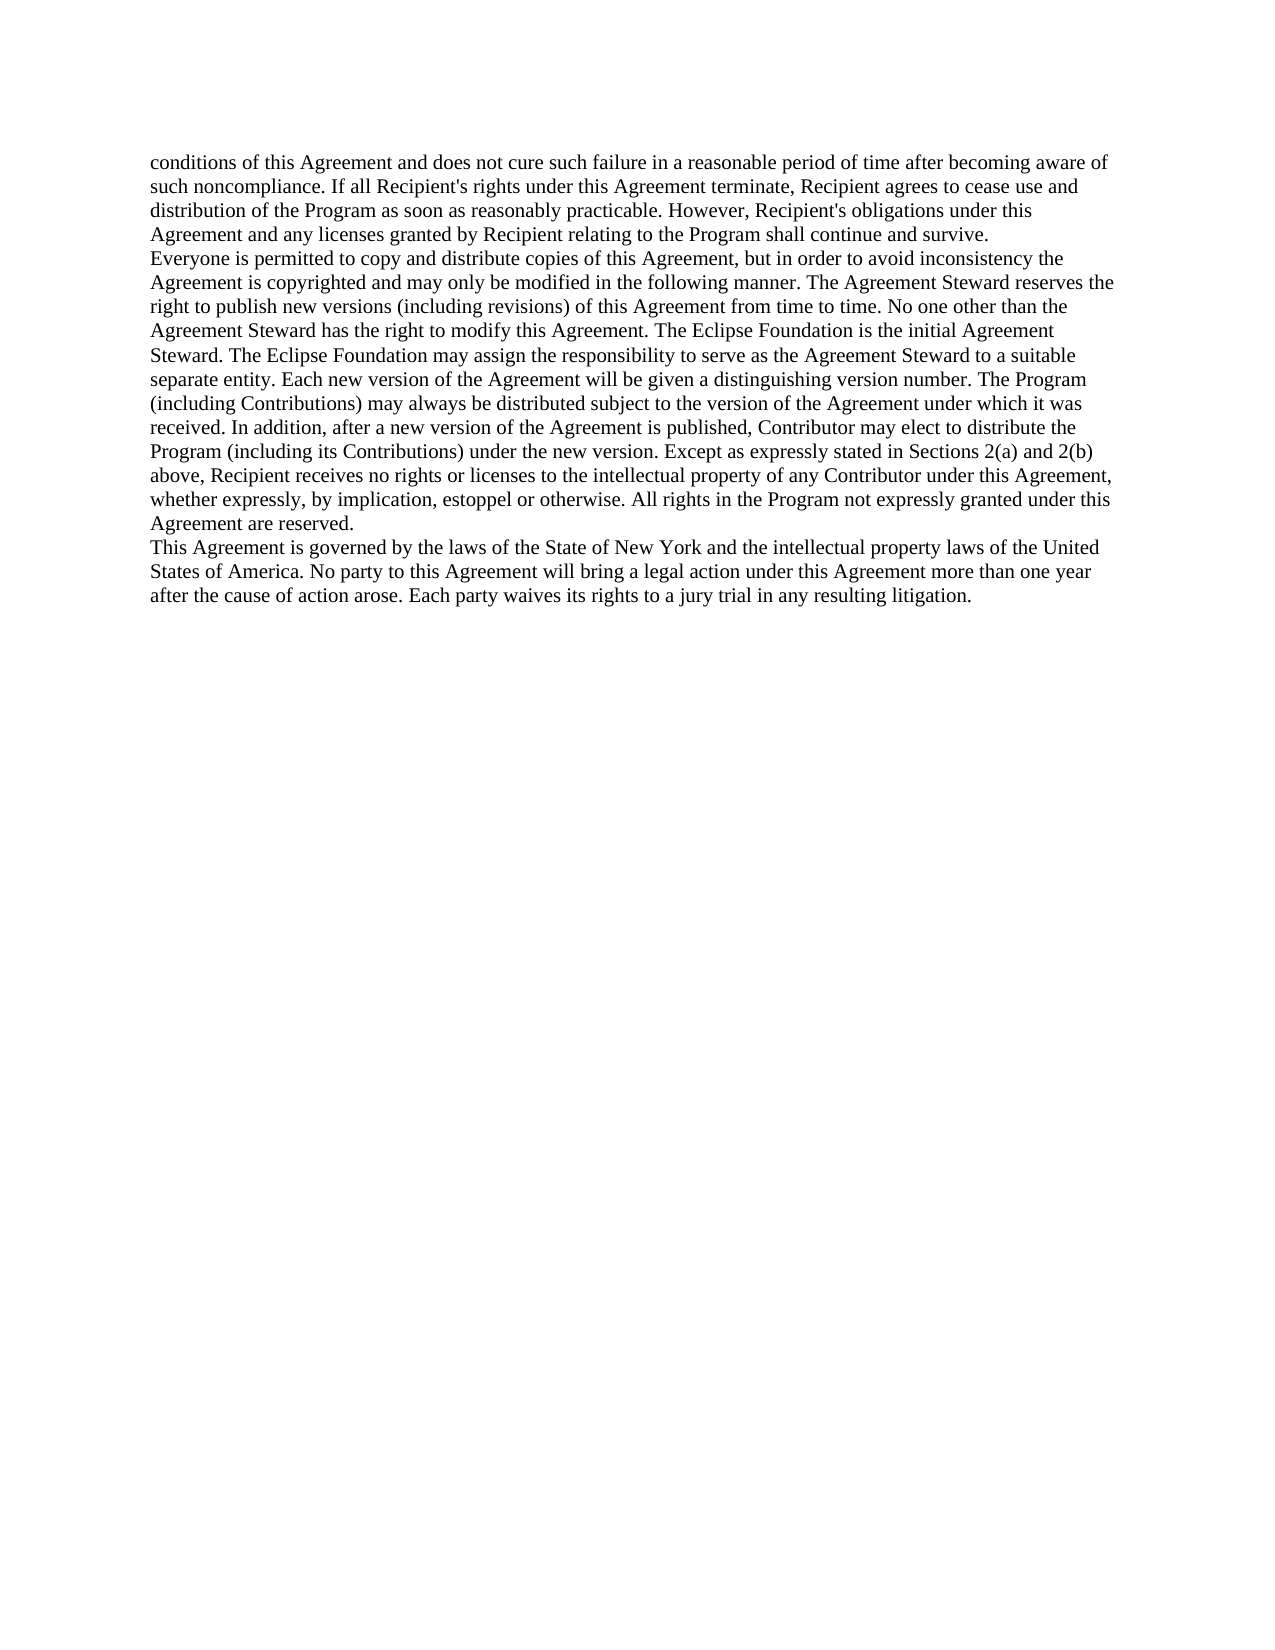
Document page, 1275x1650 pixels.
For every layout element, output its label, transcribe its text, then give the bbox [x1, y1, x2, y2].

text This Agreement is governed by the laws of the State of New York and the intellectual property laws of the United States of America. No party to this Agreement will bring a legal action under this Agreement more than one year after the cause of action arose. Each party waives its rights to a jury trial in any resulting litigation. [150, 535, 1125, 607]
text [150, 150, 1125, 246]
text Everyone is permitted to copy and distribute copies of this Agreement, but in order to avoid inconsistency the Agreement is copyrighted and may only be modified in the following manner. The Agreement Steward reserves the right to publish new versions (including revisions) of this Agreement from time to time. No one other than the Agreement Steward has the right to modify this Agreement. The Eclipse Foundation is the initial Agreement Steward. The Eclipse Foundation may assign the responsibility to serve as the Agreement Steward to a suitable separate entity. Each new version of the Agreement will be given a distinguishing version number. The Program (including Contributions) may always be distributed subject to the version of the Agreement under which it was received. In addition, after a new version of the Agreement is published, Contributor may elect to distribute the Program (including its Contributions) under the new version. Except as expressly stated in Sections 2(a) and 2(b) above, Recipient receives no rights or licenses to the intellectual property of any Contributor under this Agreement, whether expressly, by implication, estoppel or otherwise. All rights in the Program not expressly granted under this Agreement are reserved. [150, 246, 1125, 535]
